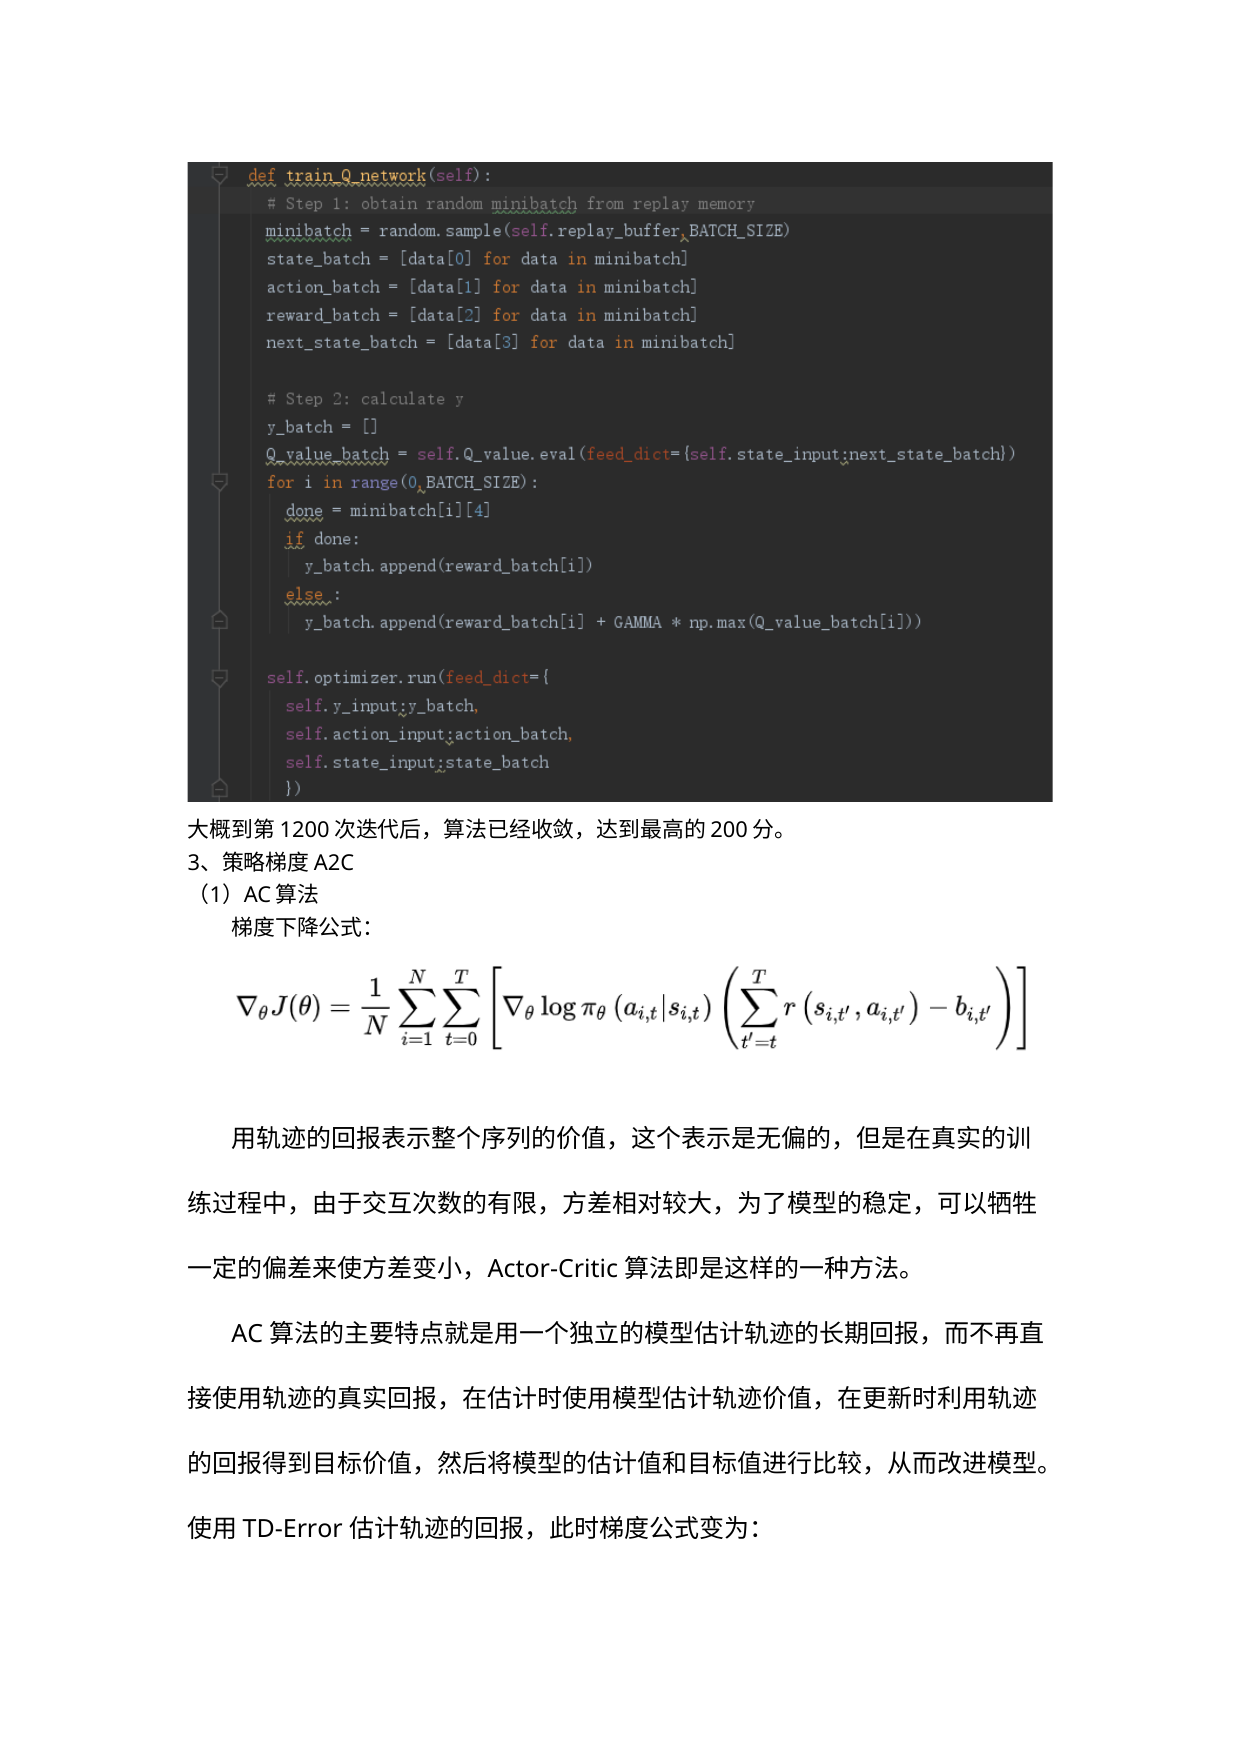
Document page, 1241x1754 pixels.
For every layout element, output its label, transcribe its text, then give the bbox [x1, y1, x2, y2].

text 大概到第1200次迭代后，算法已经收敛，达到最高的200分。 [187, 812, 1053, 844]
text （1）AC算法 [187, 877, 1053, 909]
text 用轨迹的回报表示整个序列的价值，这个表示是无偏的，但是在真实的训练过程中，由于交互次数的有限，方差相对较大，为了模型的稳定，可以牺牲一定的偏差来使方差变小，Actor-Critic 算法即是这样的一种方法。 [187, 1104, 1053, 1299]
picture [187, 162, 1053, 802]
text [187, 1299, 1053, 1559]
text 梯度下降公式： [187, 909, 1053, 942]
picture [187, 942, 1053, 1078]
text 3、策略梯度A2C [187, 844, 1053, 877]
